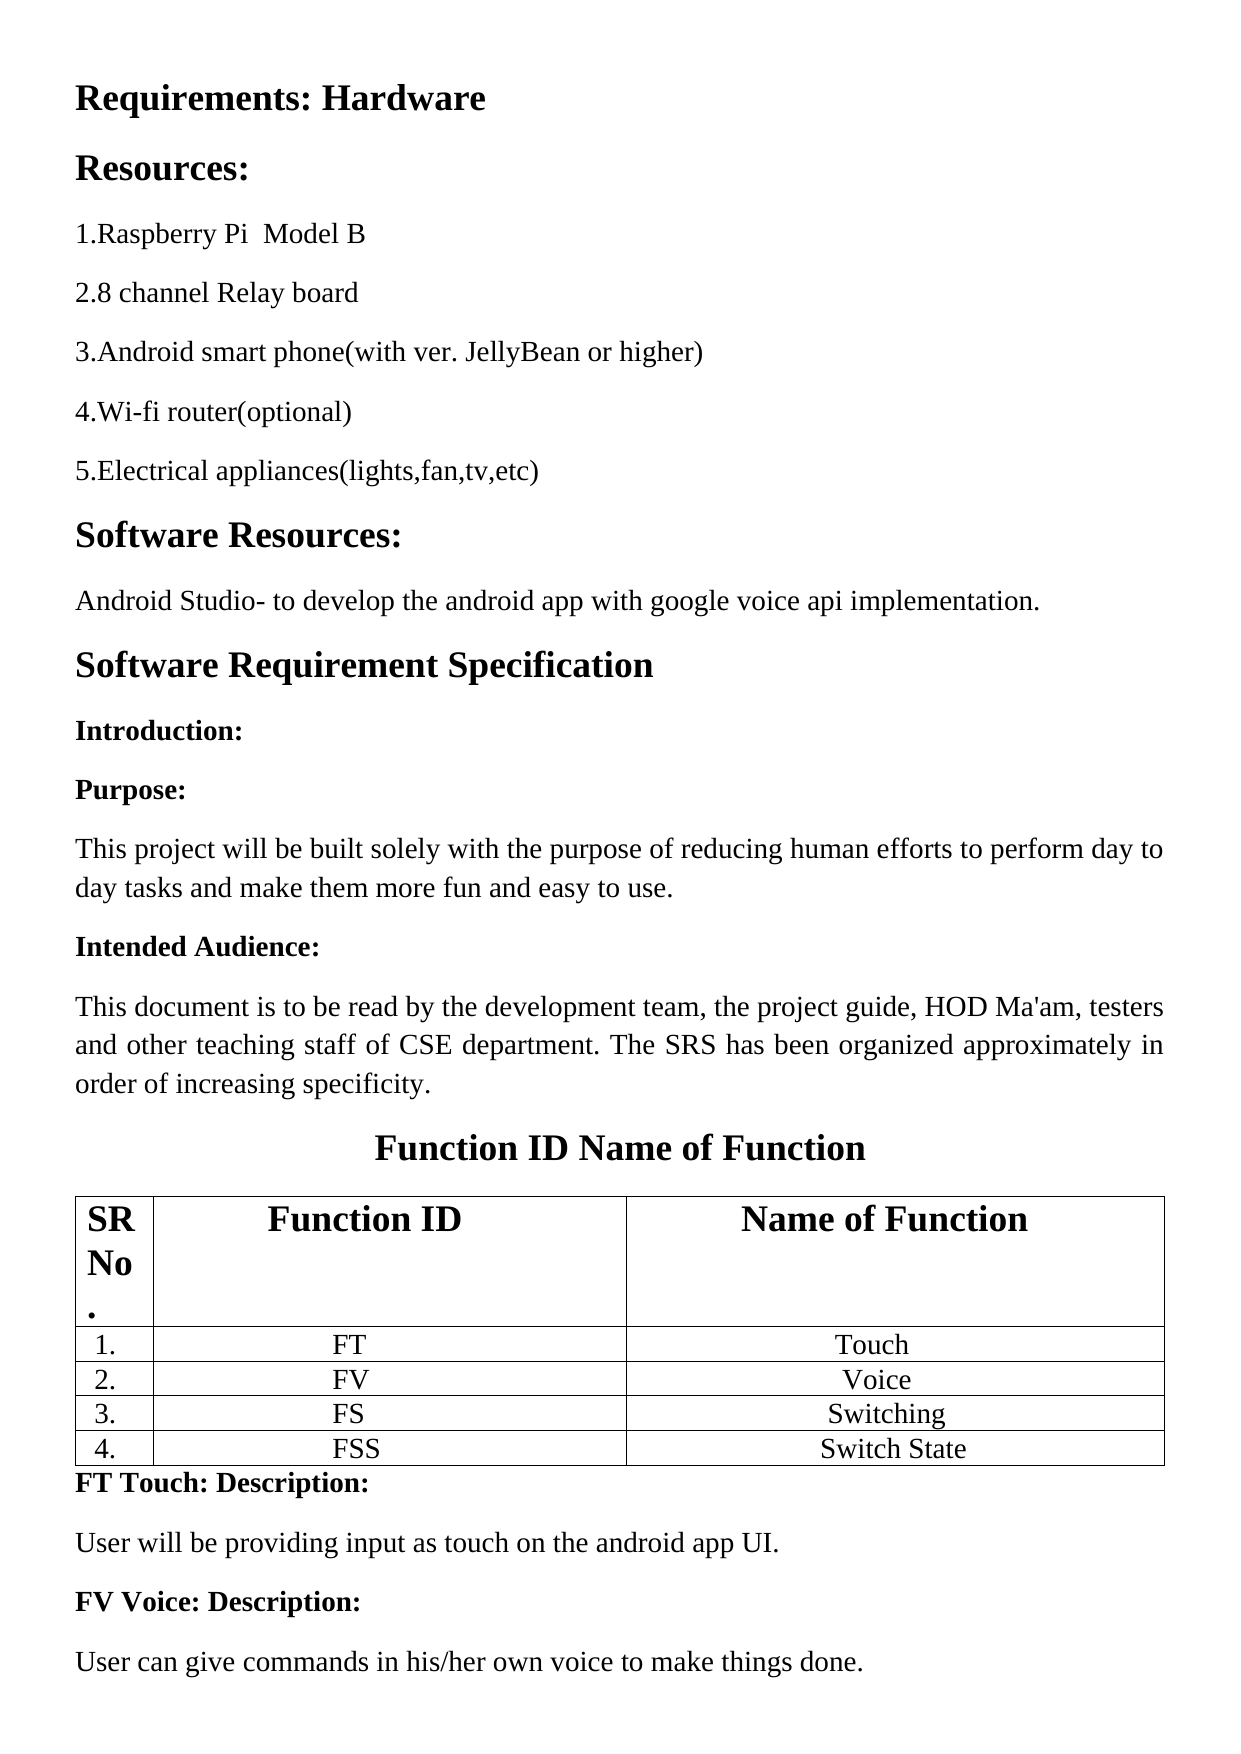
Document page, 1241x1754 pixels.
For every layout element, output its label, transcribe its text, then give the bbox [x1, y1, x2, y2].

text Function ID Name of Function [75, 1125, 1165, 1168]
text Software Resources: [75, 513, 1165, 556]
text Intended Audience: [75, 929, 1165, 963]
text 3.Android smart phone(with ver. JellyBean or higher) [75, 334, 1165, 368]
table_cell FSS [154, 1431, 626, 1464]
table_cell FS [154, 1396, 626, 1430]
text Resources: [75, 145, 1165, 188]
text This project will be built solely with the purpose of reducing human efforts to perform day to day tasks and make them more fun and easy to use. [75, 832, 1165, 904]
table_header Name of Function [627, 1197, 1164, 1326]
table_cell 3. [76, 1396, 153, 1430]
text 5.Electrical appliances(lights,fan,tv,etc) [75, 453, 1165, 487]
text User will be providing input as touch on the android app UI. [75, 1525, 1165, 1558]
text 4.Wi-fi router(optional) [75, 394, 1165, 427]
text Requirements: Hardware [75, 75, 1165, 118]
table_header SR No. [76, 1197, 153, 1326]
text FT Touch: Description: [75, 1466, 1165, 1499]
text Introduction: [75, 713, 1165, 746]
table_header Function ID [154, 1197, 626, 1326]
text This document is to be read by the development team, the project guide, HOD Ma'am, testers and other teaching staff of CSE department. The SRS has been organized approximately in order of increasing specificity. [75, 989, 1165, 1099]
text User can give commands in his/her own voice to make things done. [75, 1644, 1165, 1677]
table_cell 2. [76, 1362, 153, 1395]
text Software Requirement Specification [75, 642, 1165, 686]
text 1.Raspberry Pi Model B [75, 216, 1165, 249]
table_cell 4. [76, 1431, 153, 1464]
text FV Voice: Description: [75, 1584, 1165, 1618]
text Purpose: [75, 772, 1165, 806]
text Android Studio- to develop the android app with google voice api implementation. [75, 583, 1165, 617]
table_cell Voice [627, 1362, 1164, 1395]
table_cell FV [154, 1362, 626, 1395]
table_cell FT [154, 1327, 626, 1361]
table_cell Touch [627, 1327, 1164, 1361]
text 2.8 channel Relay board [75, 275, 1165, 309]
table_cell Switch State [627, 1431, 1164, 1464]
table_cell 1. [76, 1327, 153, 1361]
table_cell Switching [627, 1396, 1164, 1430]
